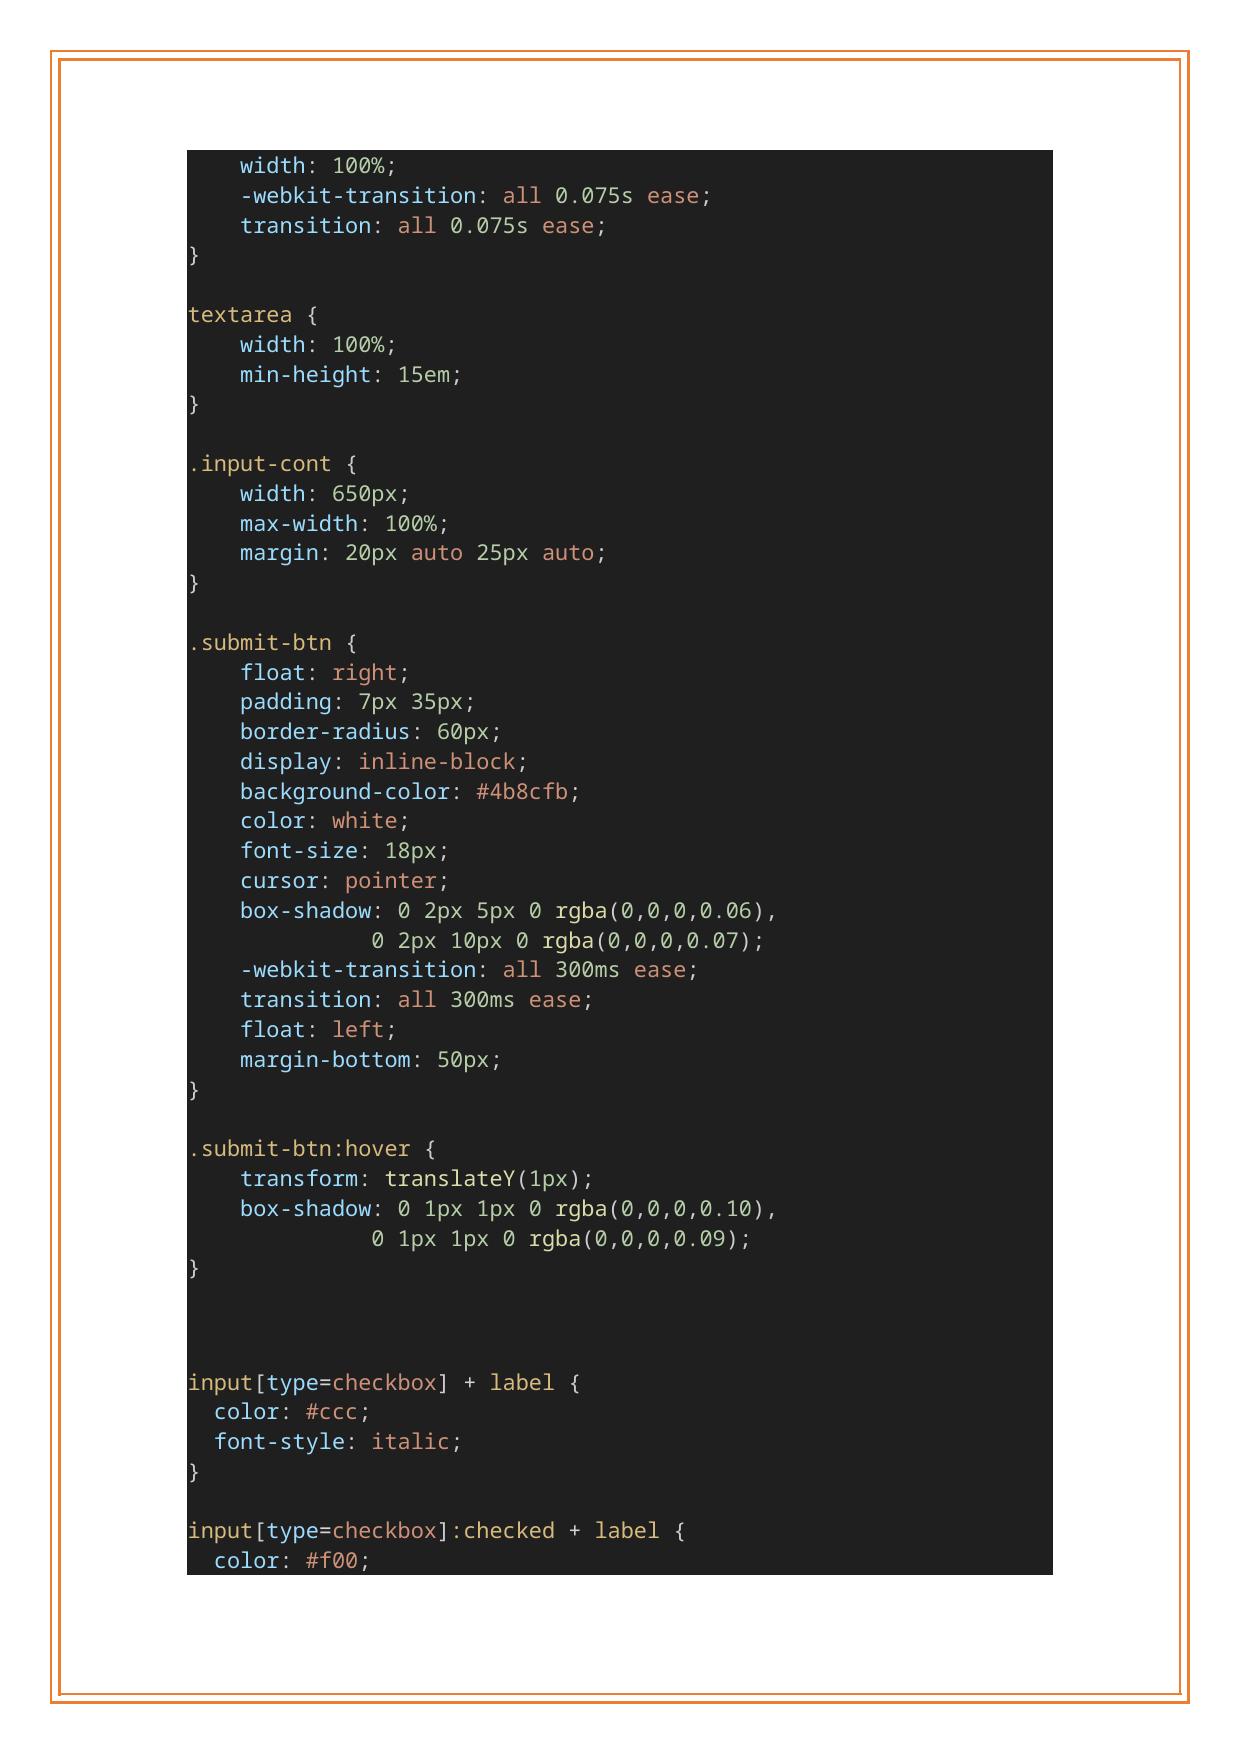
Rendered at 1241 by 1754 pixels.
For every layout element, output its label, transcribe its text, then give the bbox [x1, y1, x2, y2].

text input[type=checkbox] + label { [187, 1367, 1053, 1396]
text color: #ccc; [187, 1396, 1053, 1426]
text border-radius: 60px; [187, 716, 1053, 746]
text max-width: 100%; [187, 507, 1053, 537]
text -webkit-transition: all 0.075s ease; [187, 180, 1053, 209]
text box-shadow: 0 1px 1px 0 rgba(0,0,0,0.10), [187, 1193, 1053, 1222]
text } [187, 1073, 1053, 1103]
text width: 100%; [187, 329, 1053, 358]
text } [187, 388, 1053, 418]
text width: 650px; [187, 478, 1053, 507]
text } [187, 1252, 1053, 1282]
text float: left; [187, 1014, 1053, 1044]
text font-size: 18px; [187, 835, 1053, 865]
text transform: translateY(1px); [187, 1163, 1053, 1193]
text } [187, 1456, 1053, 1486]
text box-shadow: 0 2px 5px 0 rgba(0,0,0,0.06), [187, 895, 1053, 924]
text 0 2px 10px 0 rgba(0,0,0,0.07); [187, 924, 1053, 954]
text transition: all 0.075s ease; [187, 209, 1053, 239]
text transition: all 300ms ease; [187, 984, 1053, 1014]
text margin-bottom: 50px; [187, 1044, 1053, 1073]
text .submit-btn:hover { [187, 1133, 1053, 1163]
text .input-cont { [187, 448, 1053, 478]
text } [187, 567, 1053, 597]
text } [187, 239, 1053, 269]
text color: white; [187, 805, 1053, 835]
text .submit-btn { [187, 627, 1053, 656]
text font-style: italic; [187, 1426, 1053, 1456]
text textarea { [187, 299, 1053, 329]
text input[type=checkbox]:checked + label { [187, 1516, 1053, 1545]
text margin: 20px auto 25px auto; [187, 537, 1053, 567]
text cursor: pointer; [187, 865, 1053, 895]
text display: inline-block; [187, 746, 1053, 776]
text width: 100%; [187, 150, 1053, 180]
text -webkit-transition: all 300ms ease; [187, 954, 1053, 984]
text color: #f00; [187, 1545, 1053, 1575]
text background-color: #4b8cfb; [187, 776, 1053, 805]
text 0 1px 1px 0 rgba(0,0,0,0.09); [187, 1222, 1053, 1252]
text min-height: 15em; [187, 358, 1053, 388]
text padding: 7px 35px; [187, 686, 1053, 716]
text float: right; [187, 656, 1053, 686]
